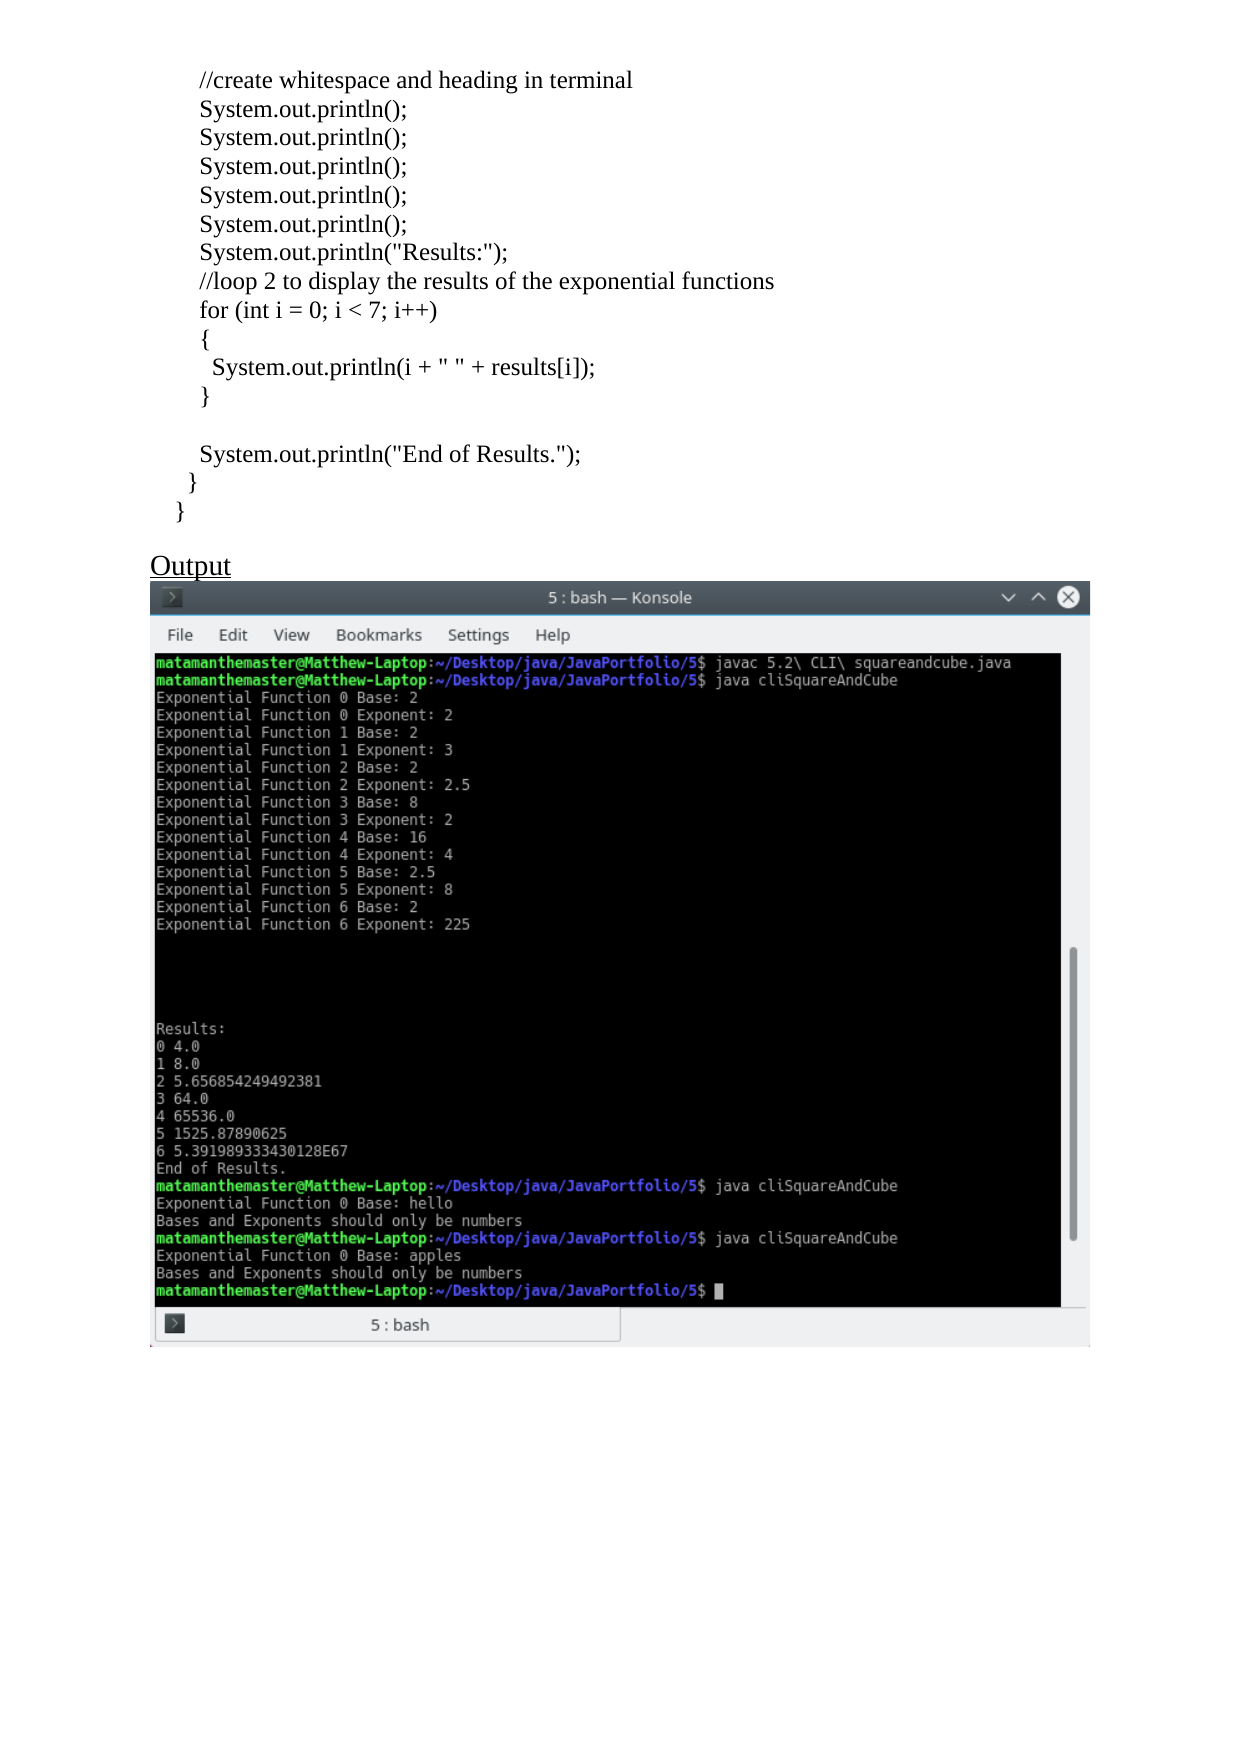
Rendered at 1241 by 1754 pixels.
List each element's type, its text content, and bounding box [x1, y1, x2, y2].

picture [150, 581, 1091, 1347]
text Output [150, 548, 1090, 581]
